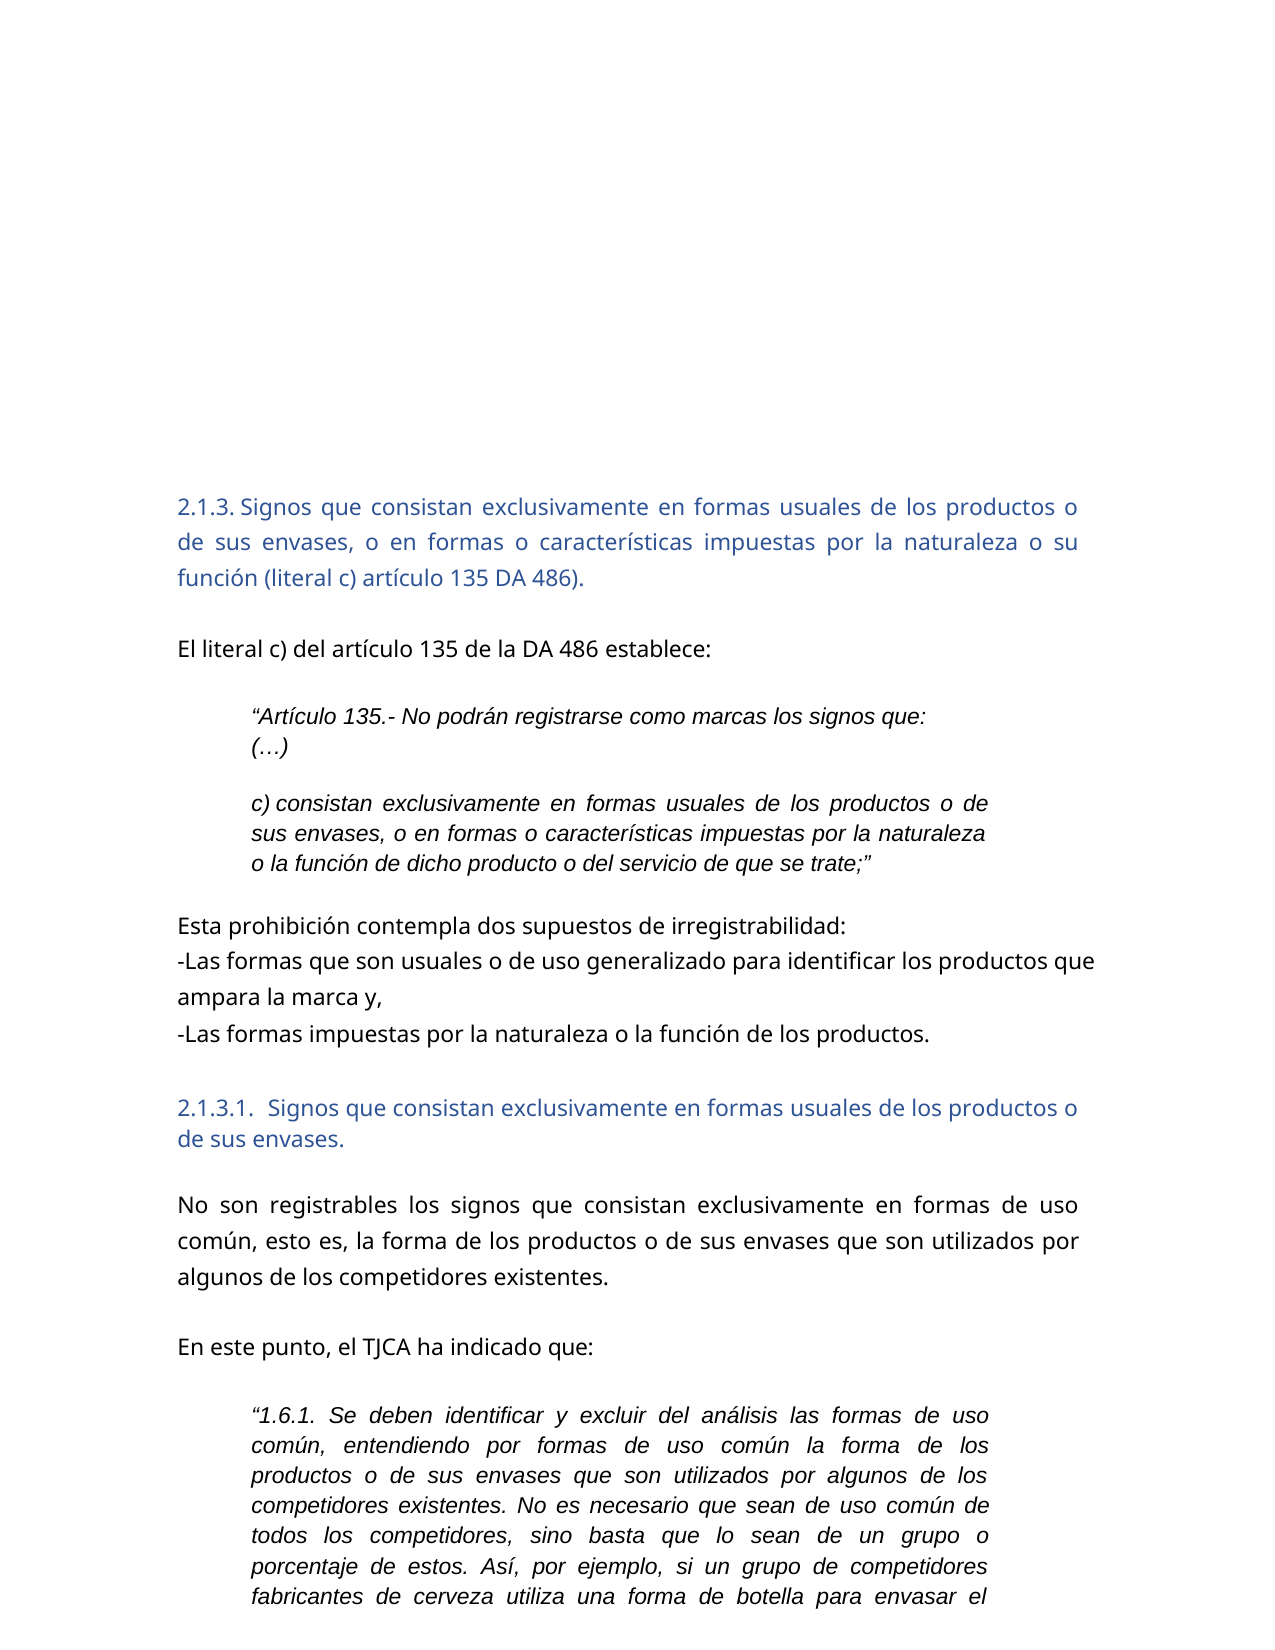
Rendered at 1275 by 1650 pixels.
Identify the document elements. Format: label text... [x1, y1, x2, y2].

text No son registrables los signos que consistan exclusivamente en formas de uso común, esto es, la forma de los productos o de sus envases que son utilizados por algunos de los competidores existentes. [177, 1189, 1079, 1292]
text El literal c) del artículo 135 de la DA 486 establece: [177, 633, 1119, 664]
list consistan exclusivamente en formas usuales de los productos o de sus envases, o en formas o características impuestas por la naturaleza o la función de dicho producto o del servicio de que se trate;” [251, 790, 989, 877]
text “Artículo 135.- No podrán registrarse como marcas los signos que: (…) [251, 703, 957, 759]
list Signos que consistan exclusivamente en formas usuales de los productos o de sus envases. [177, 1092, 1078, 1154]
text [251, 1402, 990, 1609]
text En este punto, el TJCA ha indicado que: [177, 1331, 1119, 1362]
text -Las formas impuestas por la naturaleza o la función de los productos. [177, 1017, 1119, 1049]
text Esta prohibición contempla dos supuestos de irregistrabilidad: [177, 910, 1119, 941]
list Signos que consistan exclusivamente en formas usuales de los productos o de sus envases, o en formas o características impuestas por la naturaleza o su función (literal c) artículo 135 DA 486). [177, 490, 1079, 593]
text -Las formas que son usuales o de uso generalizado para identificar los productos que ampara la marca y, [177, 945, 1119, 1012]
